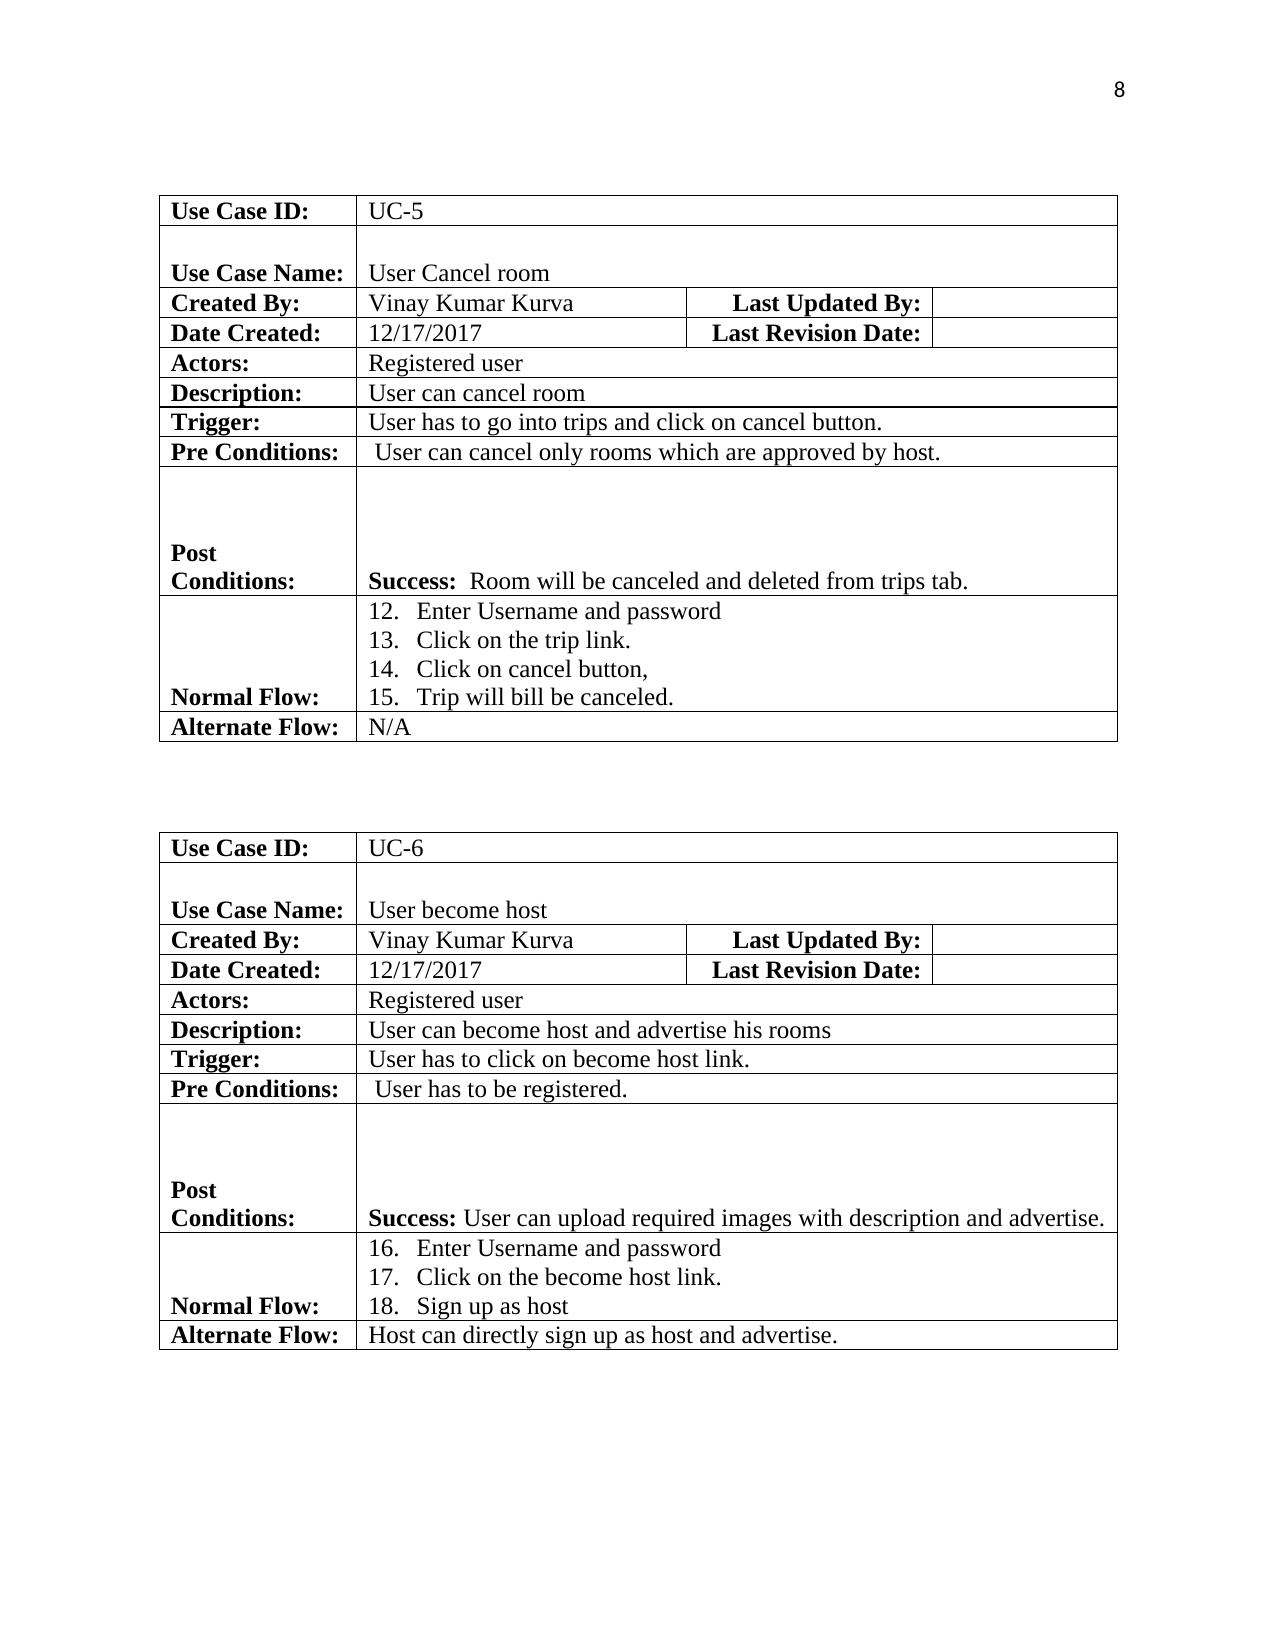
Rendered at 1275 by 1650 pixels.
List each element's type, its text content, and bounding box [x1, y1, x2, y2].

table_cell Vinay Kumar Kurva [357, 925, 686, 954]
table_cell Last Revision Date: [687, 955, 932, 984]
table_cell Last Updated By: [687, 288, 932, 317]
table_cell Registered user [357, 348, 1117, 377]
table_cell User can become host and advertise his rooms [357, 1015, 1117, 1043]
table_cell Registered user [357, 985, 1117, 1014]
table_cell Description: [160, 1015, 356, 1043]
table_cell Description: [160, 378, 356, 406]
table_cell User has to go into trips and click on cancel button. [357, 408, 1117, 436]
table_cell Use Case Name: [160, 863, 356, 924]
table_cell Actors: [160, 985, 356, 1014]
table_cell User can cancel room [357, 378, 1117, 406]
table_cell Pre Conditions: [160, 1074, 356, 1103]
table_cell Trigger: [160, 408, 356, 436]
table_cell Enter Username and password Click on the become host link. Sign up as host [357, 1233, 1117, 1319]
table_cell Date Created: [160, 955, 356, 984]
table_cell Post Conditions: [160, 1104, 356, 1232]
table_header Use Case ID: [160, 833, 356, 862]
table_cell User has to click on become host link. [357, 1045, 1117, 1073]
table_cell User become host [357, 863, 1117, 924]
table_cell Host can directly sign up as host and advertise. [357, 1321, 1117, 1349]
table_cell Created By: [160, 288, 356, 317]
table_cell Success: Room will be canceled and deleted from trips tab. [357, 467, 1117, 595]
table_cell Vinay Kumar Kurva [357, 288, 686, 317]
table_cell User can cancel only rooms which are approved by host. [357, 437, 1117, 466]
table_cell [933, 955, 1117, 984]
table_cell [933, 925, 1117, 954]
table_cell Alternate Flow: [160, 712, 356, 741]
table_cell Created By: [160, 925, 356, 954]
table_cell Use Case Name: [160, 226, 356, 287]
table_cell Pre Conditions: [160, 437, 356, 466]
table_cell Post Conditions: [160, 467, 356, 595]
table_cell Success: User can upload required images with description and advertise. [357, 1104, 1117, 1232]
table_cell Last Revision Date: [687, 318, 932, 347]
table_cell Enter Username and password Click on the trip link. Click on cancel button, Trip will bill be canceled. [357, 596, 1117, 711]
table_cell Date Created: [160, 318, 356, 347]
table_cell 12/17/2017 [357, 318, 686, 347]
table_cell Last Updated By: [687, 925, 932, 954]
table_cell Normal Flow: [160, 1233, 356, 1319]
table_cell Normal Flow: [160, 596, 356, 711]
table_cell Actors: [160, 348, 356, 377]
table_cell Trigger: [160, 1045, 356, 1073]
table_header UC-6 [357, 833, 1117, 862]
table_cell 12/17/2017 [357, 955, 686, 984]
table_header Use Case ID: [160, 196, 356, 225]
table_cell [933, 318, 1117, 347]
table_cell [933, 288, 1117, 317]
table_cell Alternate Flow: [160, 1321, 356, 1349]
table_header UC-5 [357, 196, 1117, 225]
table_cell User Cancel room [357, 226, 1117, 287]
table_cell User has to be registered. [357, 1074, 1117, 1103]
table_cell N/A [357, 712, 1117, 741]
